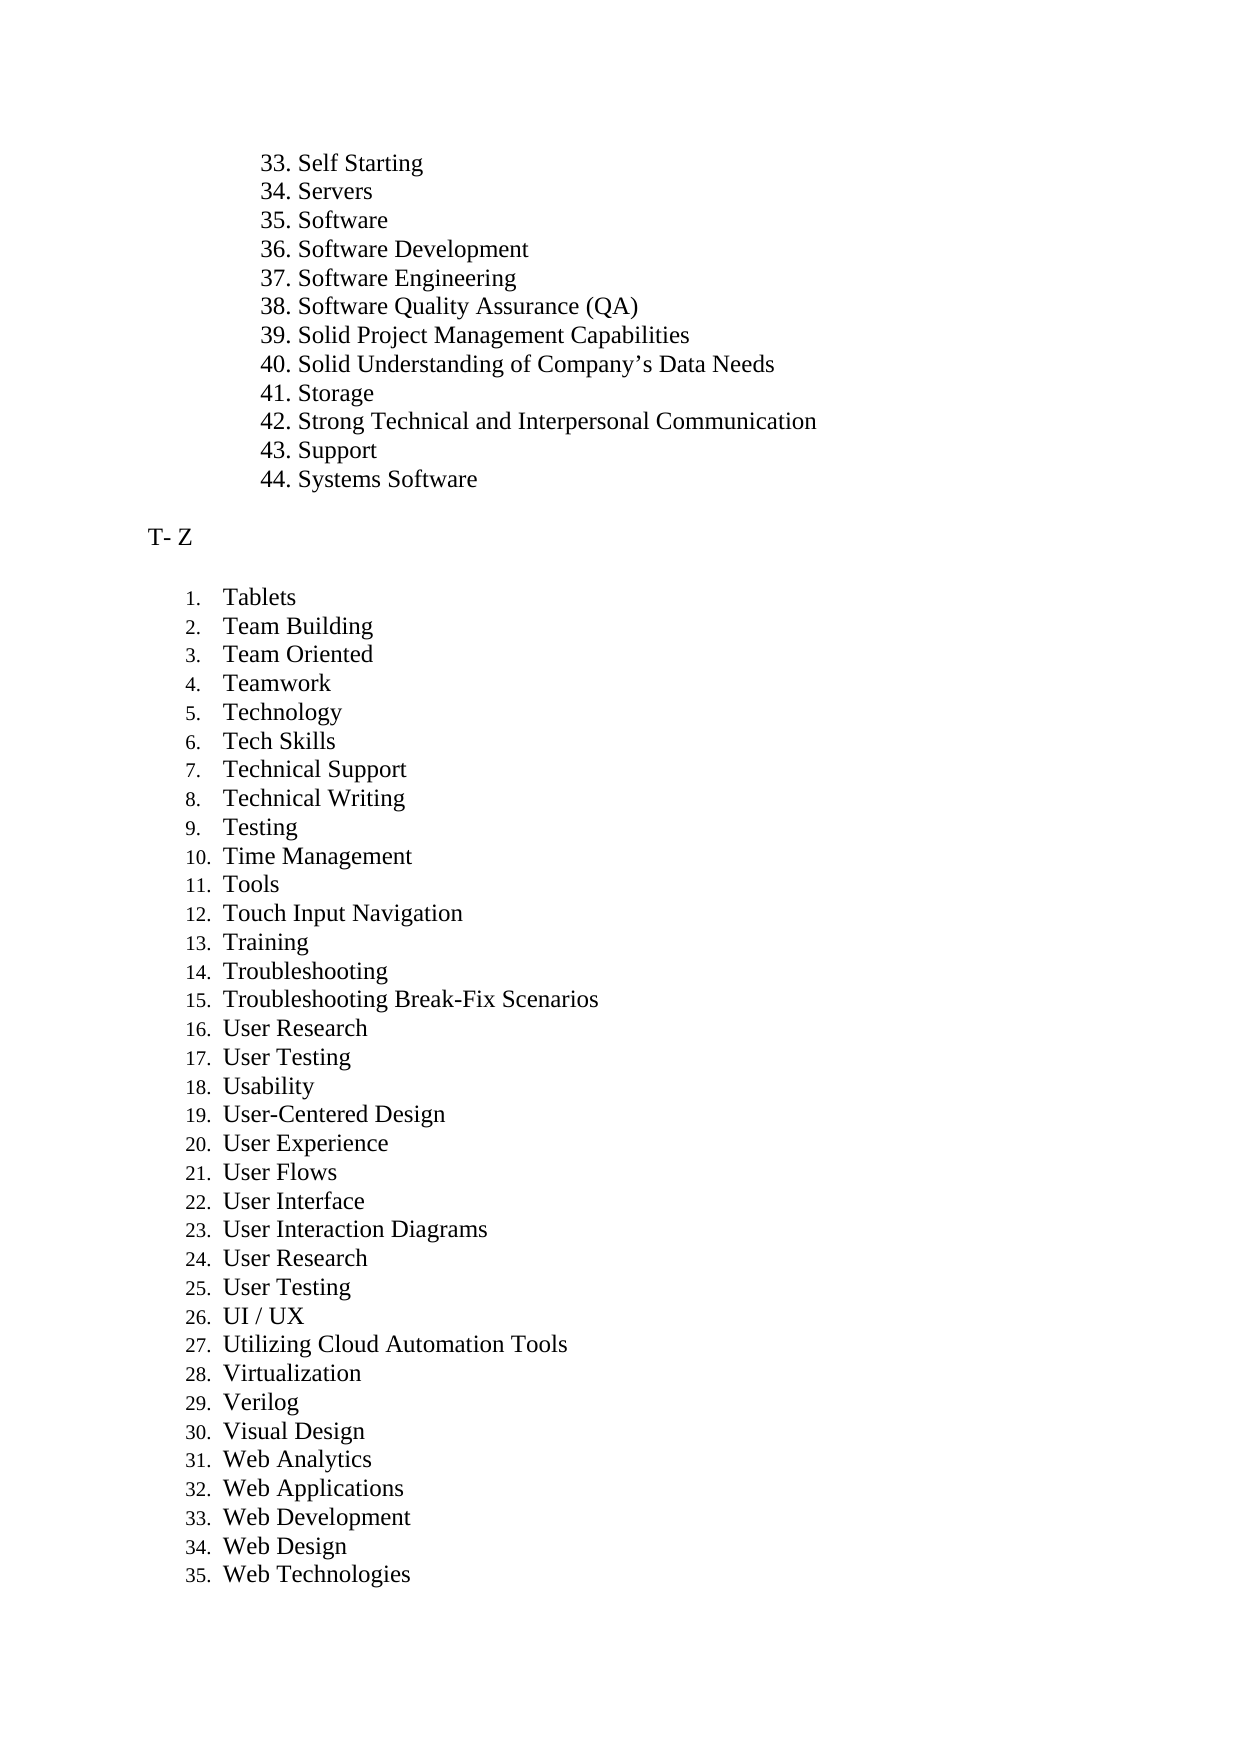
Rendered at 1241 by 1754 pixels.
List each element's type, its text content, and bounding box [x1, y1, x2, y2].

list Teamwork [185, 668, 1093, 697]
list Troubleshooting [185, 956, 1093, 984]
list User Interaction Diagrams [185, 1214, 1093, 1243]
list Technology [185, 697, 1093, 726]
list Technical Support [185, 754, 1093, 783]
list Training [185, 927, 1093, 956]
text T- Z [148, 522, 1093, 551]
list User Testing [185, 1272, 1093, 1301]
list Support [260, 435, 1093, 464]
list Usability [185, 1071, 1093, 1099]
list User Experience [185, 1128, 1093, 1157]
list Software Engineering [260, 263, 1093, 291]
list Web Development [185, 1502, 1093, 1531]
list User Research [185, 1243, 1093, 1272]
list Software Quality Assurance (QA) [260, 291, 1093, 320]
list Virtualization [185, 1358, 1093, 1387]
list Storage [260, 378, 1093, 406]
list Touch Input Navigation [185, 898, 1093, 927]
list Utilizing Cloud Automation Tools [185, 1329, 1093, 1358]
list User Flows [185, 1157, 1093, 1186]
list Team Oriented [185, 639, 1093, 668]
list Team Building [185, 611, 1093, 639]
list Strong Technical and Interpersonal Communication [260, 406, 1093, 435]
list Web Technologies [185, 1559, 1093, 1588]
list User Testing [185, 1042, 1093, 1071]
list Time Management [185, 841, 1093, 869]
list Tablets [185, 582, 1093, 611]
list Solid Project Management Capabilities [260, 320, 1093, 349]
list Web Design [185, 1531, 1093, 1559]
list Tech Skills [185, 726, 1093, 754]
list Self Starting [260, 148, 1093, 176]
list Troubleshooting Break-Fix Scenarios [185, 984, 1093, 1013]
list Solid Understanding of Company’s Data Needs [260, 349, 1093, 378]
list User-Centered Design [185, 1099, 1093, 1128]
list Software [260, 205, 1093, 234]
list User Research [185, 1013, 1093, 1042]
list User Interface [185, 1186, 1093, 1214]
list Technical Writing [185, 783, 1093, 812]
list Servers [260, 176, 1093, 205]
list Systems Software [260, 464, 1093, 493]
list UI / UX [185, 1301, 1093, 1329]
list Visual Design [185, 1416, 1093, 1444]
list Web Analytics [185, 1444, 1093, 1473]
list Tools [185, 869, 1093, 898]
list Software Development [260, 234, 1093, 263]
list Testing [185, 812, 1093, 841]
list Verilog [185, 1387, 1093, 1416]
list Web Applications [185, 1473, 1093, 1502]
